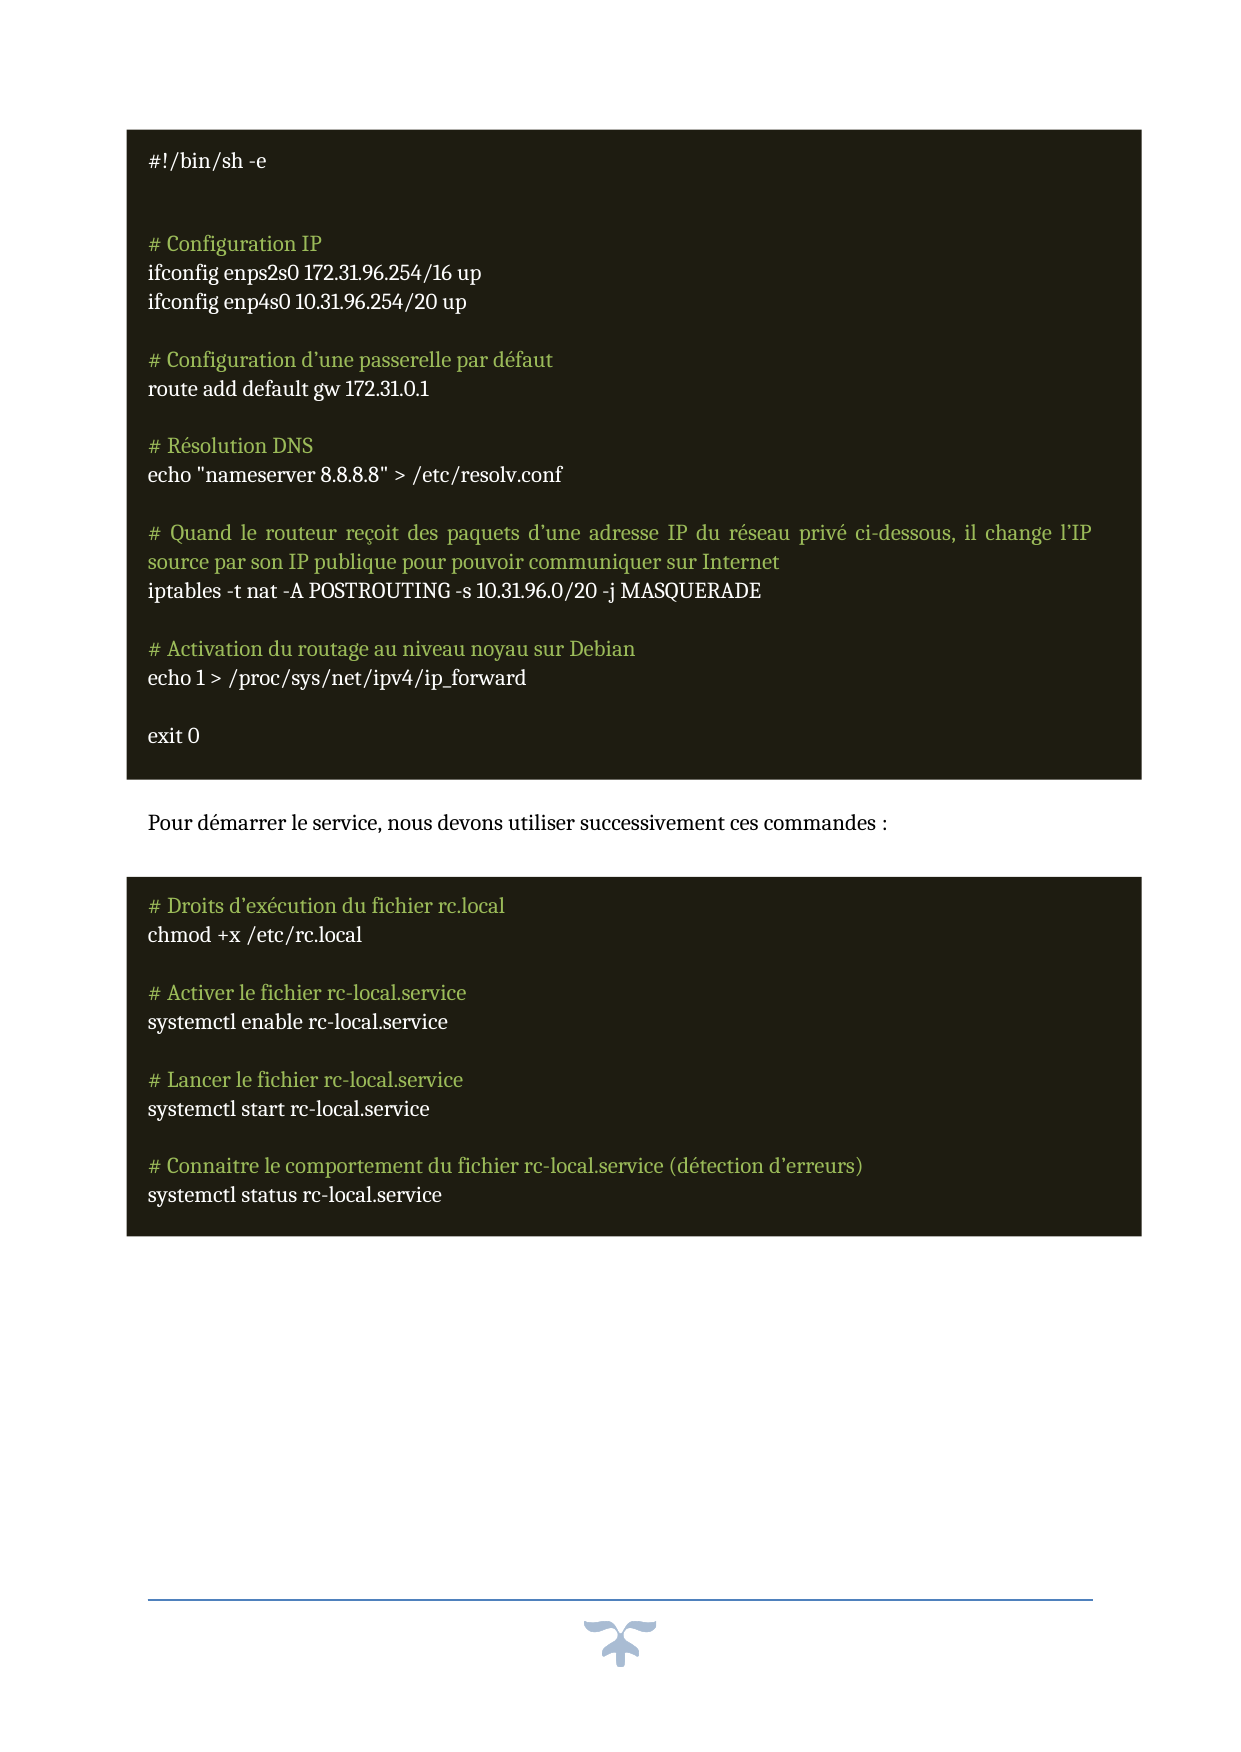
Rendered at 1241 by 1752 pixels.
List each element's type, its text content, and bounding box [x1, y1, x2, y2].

text chmod +x /etc/rc.local [148, 922, 1093, 948]
text systemctl enable rc-local.service [148, 1008, 1093, 1035]
text # Droits d’exécution du fichier rc.local [148, 893, 1093, 919]
text # Configuration IP [148, 231, 1093, 257]
text exit 0 [148, 723, 1093, 749]
text systemctl start rc-local.service [148, 1095, 1093, 1122]
text # Résolution DNS [148, 433, 1093, 459]
text # Lancer le fichier rc-local.service [148, 1066, 1093, 1093]
text echo 1 > /proc/sys/net/ipv4/ip_forward [148, 665, 1093, 691]
text # Activer le fichier rc-local.service [148, 979, 1093, 1006]
text # Configuration d’une passerelle par défaut [148, 346, 1093, 373]
text Pour démarrer le service, nous devons utiliser successivement ces commandes : [148, 810, 1093, 836]
text # Connaitre le comportement du fichier rc-local.service (détection d’erreurs) [148, 1153, 1093, 1179]
text systemctl status rc-local.service [148, 1182, 1093, 1208]
text ifconfig enp4s0 10.31.96.254/20 up [148, 288, 1093, 315]
text #!/bin/sh -e [148, 148, 1093, 174]
text # Activation du routage au niveau noyau sur Debian [148, 636, 1093, 662]
text iptables -t nat -A POSTROUTING -s 10.31.96.0/20 -j MASQUERADE [148, 578, 1093, 604]
text ifconfig enps2s0 172.31.96.254/16 up [148, 259, 1093, 286]
text # Quand le routeur reçoit des paquets d’une adresse IP du réseau privé ci-dessous, il change l’IP source par son IP publique pour pouvoir communiquer sur Internet [148, 520, 1093, 575]
text route add default gw 172.31.0.1 [148, 375, 1093, 402]
text echo "nameserver 8.8.8.8" > /etc/resolv.conf [148, 462, 1093, 488]
